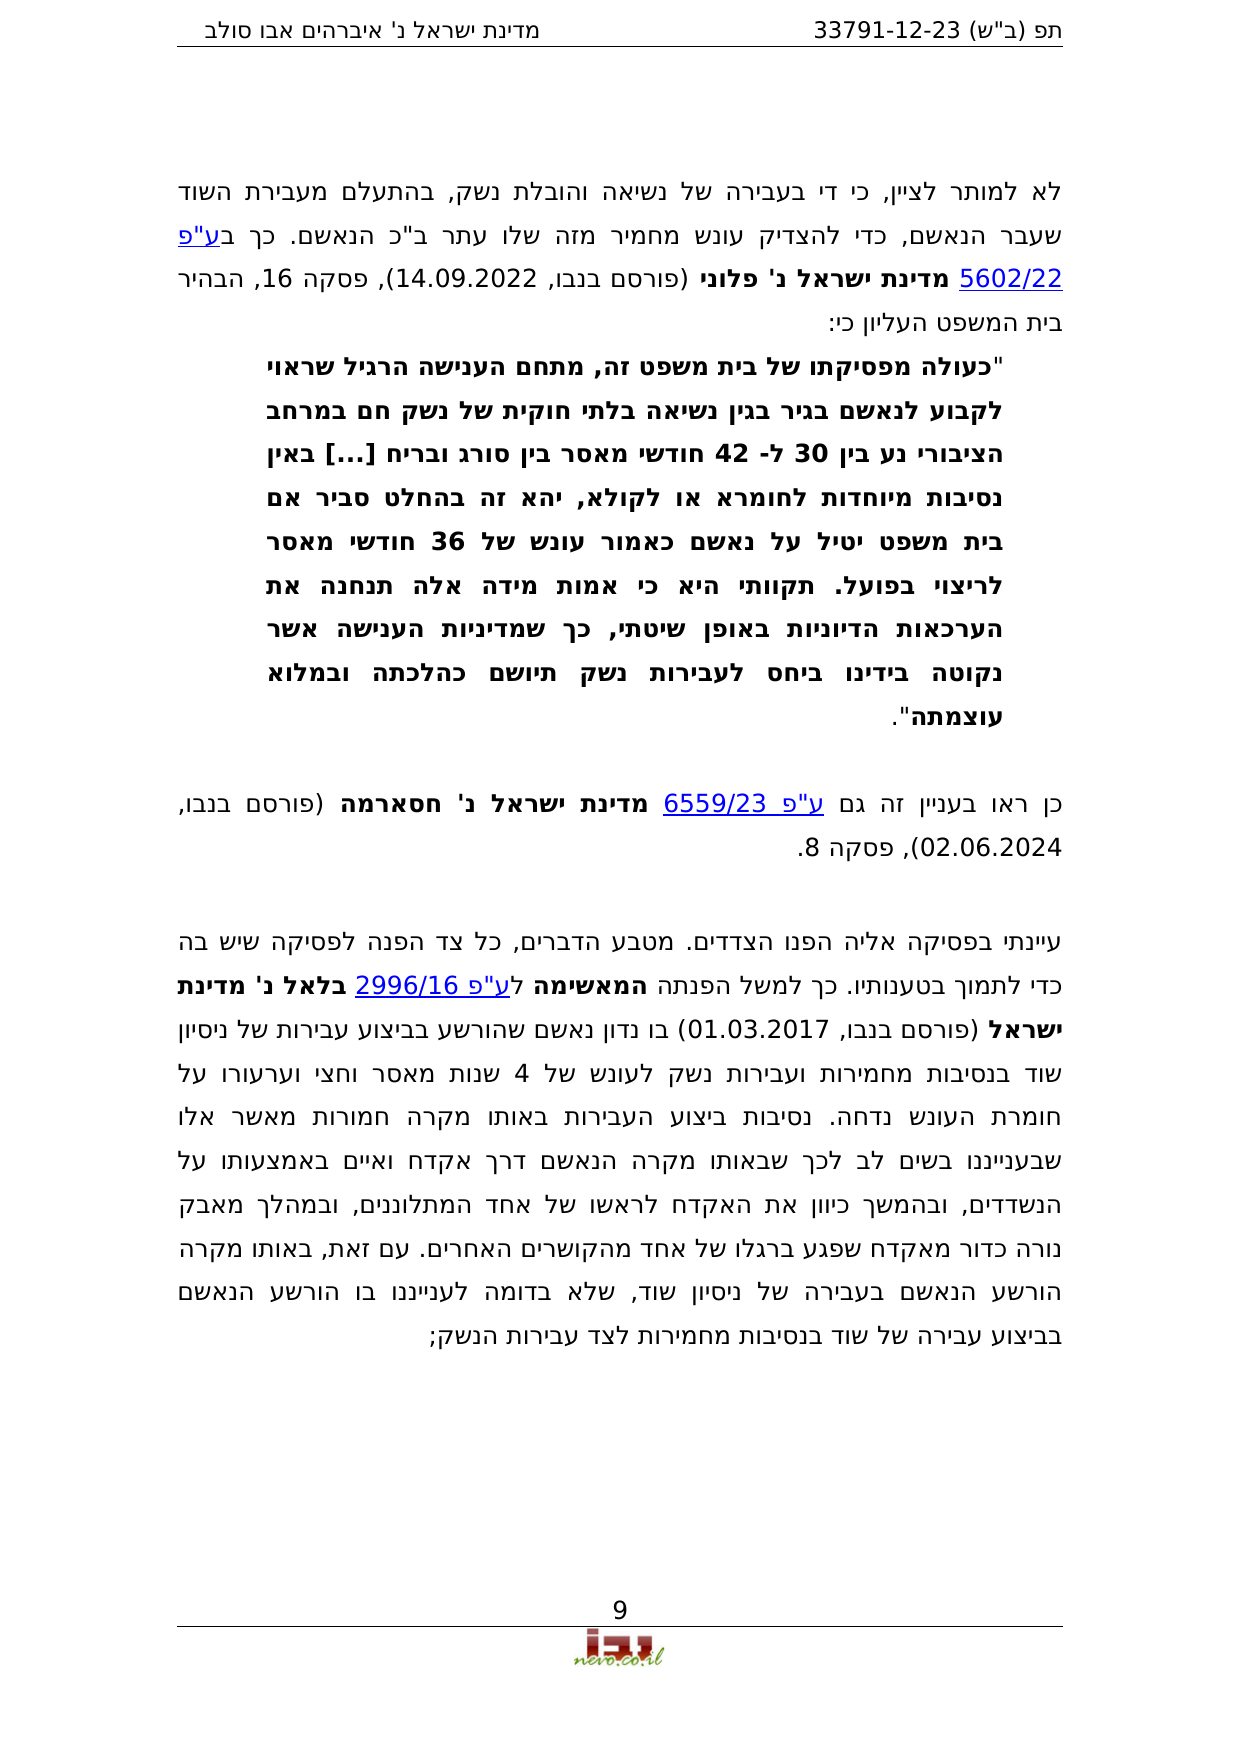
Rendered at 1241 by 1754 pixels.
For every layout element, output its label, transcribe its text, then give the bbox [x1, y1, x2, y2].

text עיינתי בפסיקה אליה הפנו הצדדים. מטבע הדברים, כל צד הפנה לפסיקה שיש בה כדי לתמוך בטענותיו. כך למשל הפנתה המאשימה לע"פ 2996/16 בלאל נ' מדינת ישראל (פורסם בנבו, 01.03.2017) בו נדון נאשם שהורשע בביצוע עבירות של ניסיון שוד בנסיבות מחמירות ועבירות נשק לעונש של 4 שנות מאסר וחצי וערעורו על חומרת העונש נדחה. נסיבות ביצוע העבירות באותו מקרה חמורות מאשר אלו שבענייננו בשים לב לכך שבאותו מקרה הנאשם דרך אקדח ואיים באמצעותו על הנשדדים, ובהמשך כיוון את האקדח לראשו של אחד המתלוננים, ובמהלך מאבק נורה כדור מאקדח שפגע ברגלו של אחד מהקושרים האחרים. עם זאת, באותו מקרה הורשע הנאשם בעבירה של ניסיון שוד, שלא בדומה לענייננו בו הורשע הנאשם בביצוע עבירה של שוד בנסיבות מחמירות לצד עבירות הנשק; [177, 928, 1063, 1351]
text כן ראו בעניין זה גם ע"פ 6559/23 מדינת ישראל נ' חסארמה (פורסם בנבו, 02.06.2024), פסקה 8. [177, 789, 1063, 862]
text "כעולה מפסיקתו של בית משפט זה, מתחם הענישה הרגיל שראוי לקבוע לנאשם בגיר בגין נשיאה בלתי חוקית של נשק חם במרחב הציבורי נע בין 30 ל- 42 חודשי מאסר בין סורג ובריח [...] באין נסיבות מיוחדות לחומרא או לקולא, יהא זה בהחלט סביר אם בית משפט יטיל על נאשם כאמור עונש של 36 חודשי מאסר לריצוי בפועל. תקוותי היא כי אמות מידה אלה תנחנה את הערכאות הדיוניות באופן שיטתי, כך שמדיניות הענישה אשר נקוטה בידינו ביחס לעבירות נשק תיושם כהלכתה ובמלוא עוצמתה". [266, 352, 1004, 731]
text לא למותר לציין, כי די בעבירה של נשיאה והובלת נשק, בהתעלם מעבירת השוד שעבר הנאשם, כדי להצדיק עונש מחמיר מזה שלו עתר ב"כ הנאשם. כך בע"פ 5602/22 מדינת ישראל נ' פלוני (פורסם בנבו, 14.09.2022), פסקה 16, הבהיר בית המשפט העליון כי: [177, 177, 1063, 338]
picture [574, 1628, 666, 1667]
